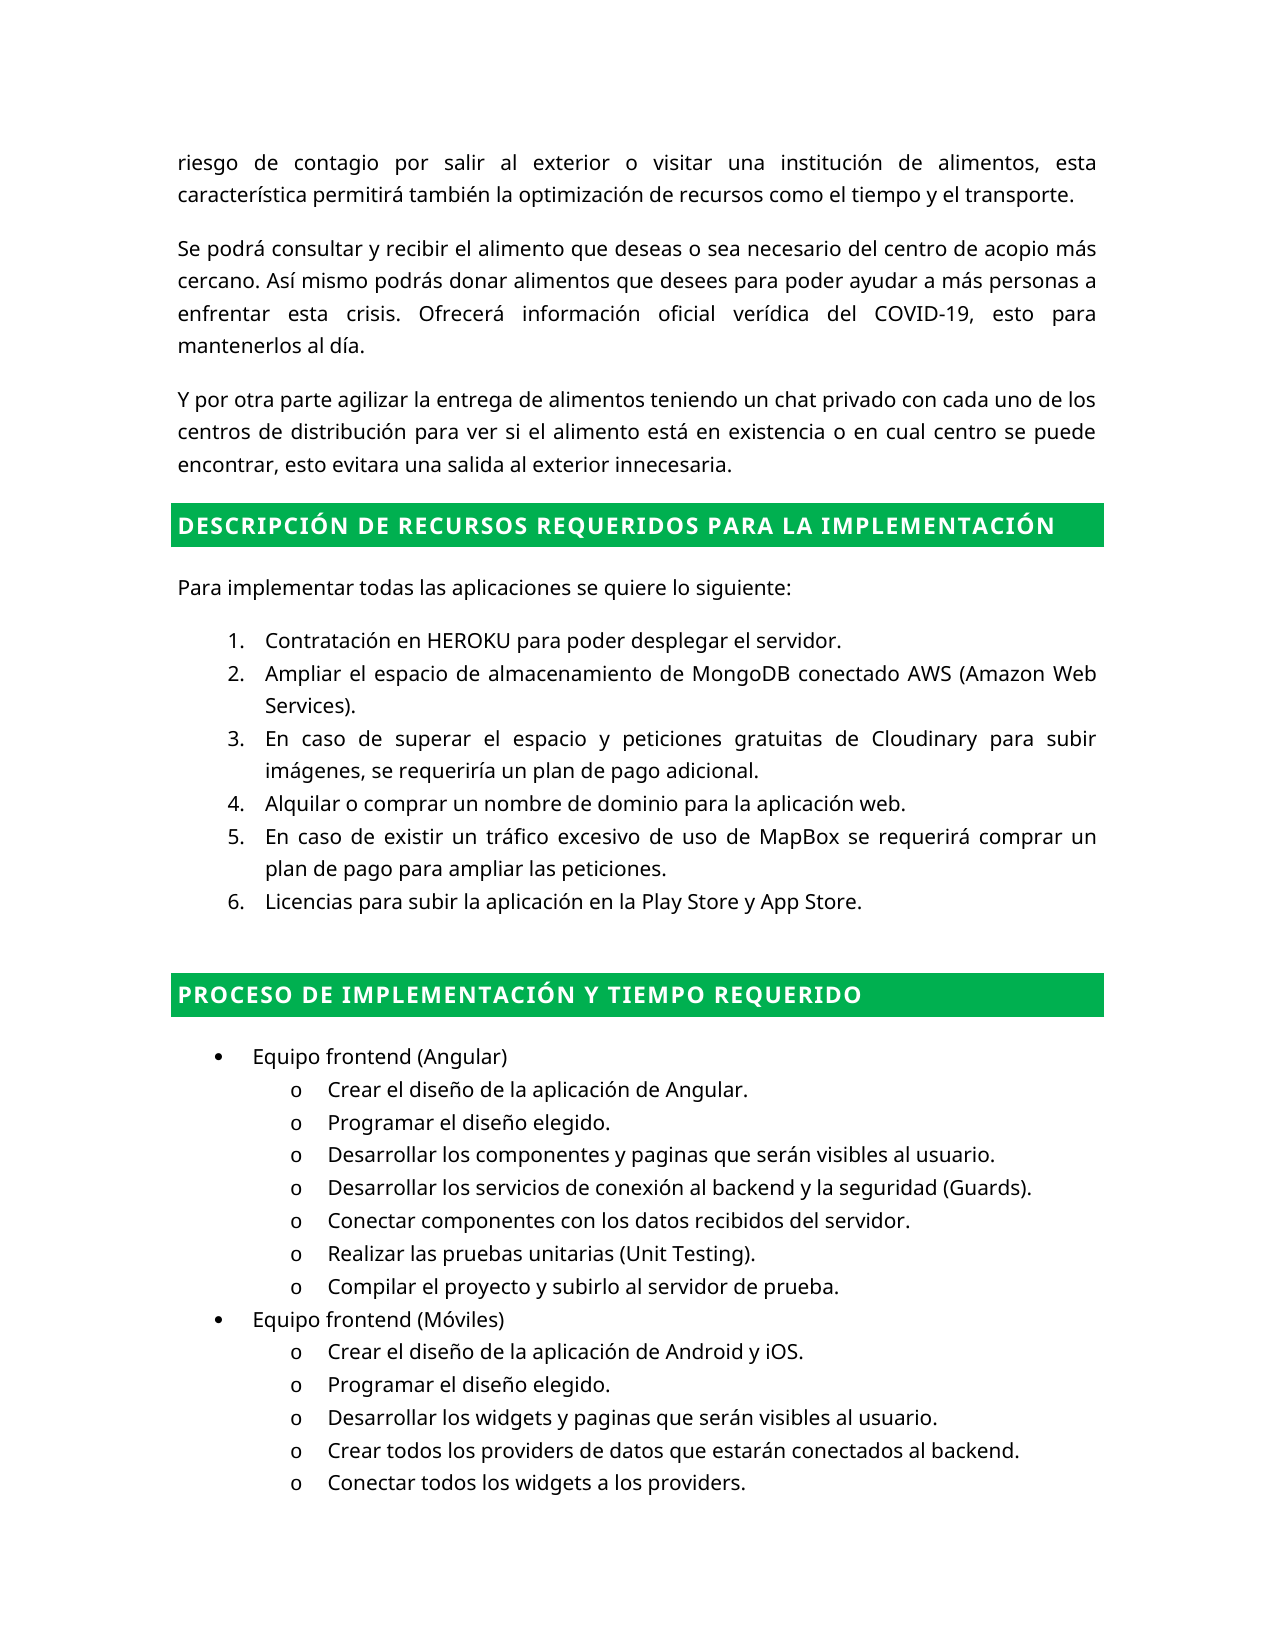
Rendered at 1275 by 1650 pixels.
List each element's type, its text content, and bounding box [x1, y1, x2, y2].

list Crear el diseño de la aplicación de Angular. [290, 1075, 1098, 1103]
list Programar el diseño elegido. [290, 1370, 1098, 1399]
list Compilar el proyecto y subirlo al servidor de prueba. [290, 1272, 1098, 1300]
list Crear todos los providers de datos que estarán conectados al backend. [290, 1436, 1098, 1464]
list Ampliar el espacio de almacenamiento de MongoDB conectado AWS (Amazon Web Services). [227, 659, 1098, 720]
subtitle proceso de implementación y tiempo requerido [177, 979, 1098, 1011]
list Desarrollar los componentes y paginas que serán visibles al usuario. [290, 1141, 1098, 1169]
text Y por otra parte agilizar la entrega de alimentos teniendo un chat privado con cada uno de los centros de distribución para ver si el alimento está en existencia o en cual centro se puede encontrar, esto evitara una salida al exterior innecesaria. [177, 385, 1098, 478]
list Realizar las pruebas unitarias (Unit Testing). [290, 1239, 1098, 1268]
list Desarrollar los servicios de conexión al backend y la seguridad (Guards). [290, 1173, 1098, 1202]
list Conectar componentes con los datos recibidos del servidor. [290, 1206, 1098, 1235]
list Programar el diseño elegido. [290, 1108, 1098, 1136]
list Crear el diseño de la aplicación de Android y iOS. [290, 1337, 1098, 1366]
list Licencias para subir la aplicación en la Play Store y App Store. [227, 887, 1098, 916]
list Equipo frontend (Angular) [215, 1042, 1098, 1071]
list En caso de superar el espacio y peticiones gratuitas de Cloudinary para subir imágenes, se requeriría un plan de pago adicional. [227, 724, 1098, 785]
list Desarrollar los widgets y paginas que serán visibles al usuario. [290, 1403, 1098, 1431]
text Para implementar todas las aplicaciones se quiere lo siguiente: [177, 573, 1098, 601]
list Conectar todos los widgets a los providers. [290, 1468, 1098, 1497]
list Equipo frontend (Móviles) [215, 1305, 1098, 1333]
list En caso de existir un tráfico excesivo de uso de MapBox se requerirá comprar un plan de pago para ampliar las peticiones. [227, 822, 1098, 883]
text Se podrá consultar y recibir el alimento que deseas o sea necesario del centro de acopio más cercano. Así mismo podrás donar alimentos que desees para poder ayudar a más personas a enfrentar esta crisis. Ofrecerá información oficial verídica del COVID-19, esto para mantenerlos al día. [177, 234, 1098, 360]
subtitle descripción de recursos requeridos para la implementación [177, 510, 1098, 541]
list Alquilar o comprar un nombre de dominio para la aplicación web. [227, 789, 1098, 818]
list Contratación en HEROKU para poder desplegar el servidor. [227, 626, 1098, 655]
